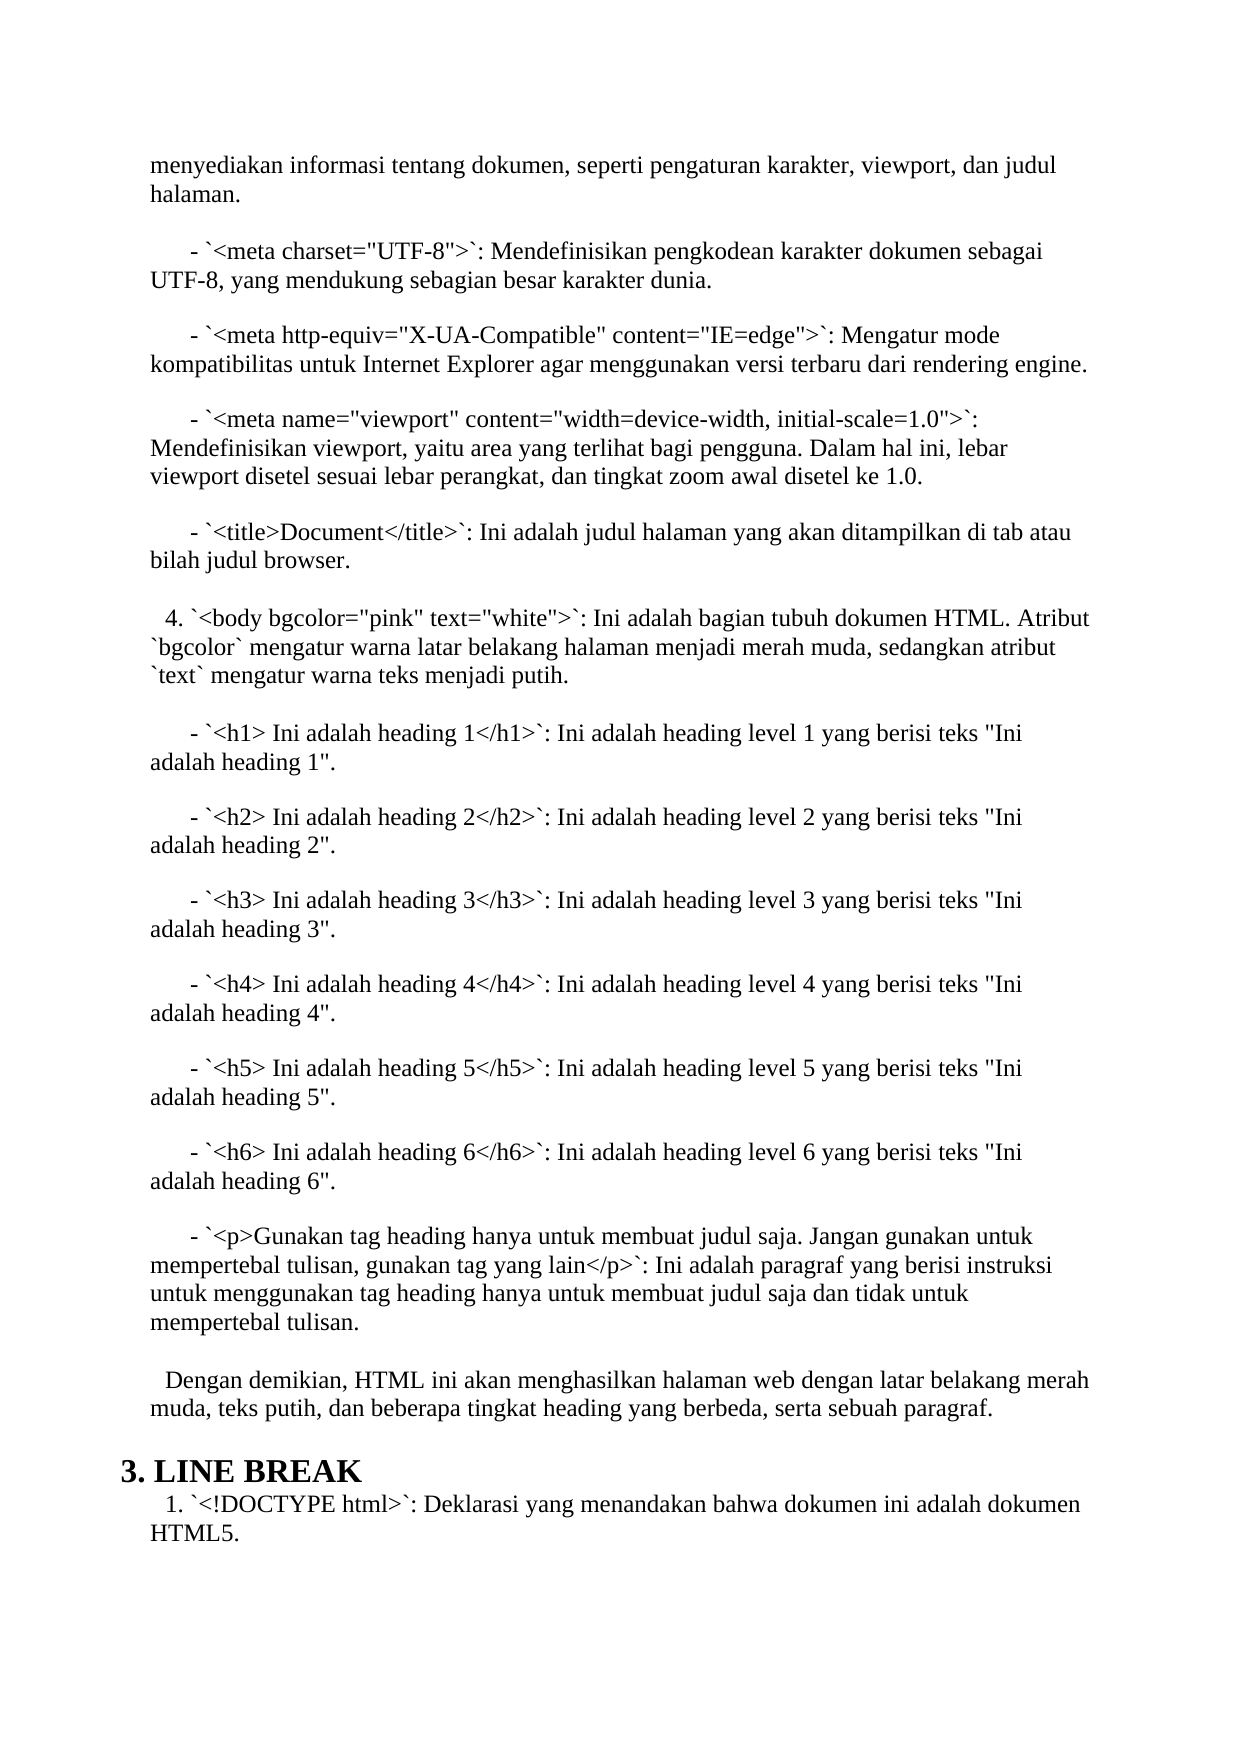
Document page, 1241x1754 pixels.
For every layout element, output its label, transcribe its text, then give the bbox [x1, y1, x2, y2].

text - `<h6> Ini adalah heading 6</h6>`: Ini adalah heading level 6 yang berisi teks "Ini adalah heading 6". [150, 1137, 1090, 1194]
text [150, 150, 1090, 207]
text 4. `<body bgcolor="pink" text="white">`: Ini adalah bagian tubuh dokumen HTML. Atribut `bgcolor` mengatur warna latar belakang halaman menjadi merah muda, sedangkan atribut `text` mengatur warna teks menjadi putih. [150, 603, 1090, 689]
text - `<h5> Ini adalah heading 5</h5>`: Ini adalah heading level 5 yang berisi teks "Ini adalah heading 5". [150, 1053, 1090, 1111]
text - `<h2> Ini adalah heading 2</h2>`: Ini adalah heading level 2 yang berisi teks "Ini adalah heading 2". [150, 802, 1090, 859]
text - `<meta http-equiv="X-UA-Compatible" content="IE=edge">`: Mengatur mode kompatibilitas untuk Internet Explorer agar menggunakan versi terbaru dari rendering engine. [150, 320, 1090, 378]
text - `<p>Gunakan tag heading hanya untuk membuat judul saja. Jangan gunakan untuk mempertebal tulisan, gunakan tag yang lain</p>`: Ini adalah paragraf yang berisi instruksi untuk menggunakan tag heading hanya untuk membuat judul saja dan tidak untuk mempertebal tulisan. [150, 1221, 1090, 1336]
text - `<title>Document</title>`: Ini adalah judul halaman yang akan ditampilkan di tab atau bilah judul browser. [150, 517, 1090, 574]
text 1. `<!DOCTYPE html>`: Deklarasi yang menandakan bahwa dokumen ini adalah dokumen HTML5. [150, 1489, 1090, 1547]
text Dengan demikian, HTML ini akan menghasilkan halaman web dengan latar belakang merah muda, teks putih, dan beberapa tingkat heading yang berbeda, serta sebuah paragraf. [150, 1365, 1090, 1422]
text - `<h1> Ini adalah heading 1</h1>`: Ini adalah heading level 1 yang berisi teks "Ini adalah heading 1". [150, 718, 1090, 775]
text - `<meta name="viewport" content="width=device-width, initial-scale=1.0">`: Mendefinisikan viewport, yaitu area yang terlihat bagi pengguna. Dalam hal ini, lebar viewport disetel sesuai lebar perangkat, dan tingkat zoom awal disetel ke 1.0. [150, 404, 1090, 490]
text 3. LINE BREAK [106, 1451, 1090, 1489]
text - `<h3> Ini adalah heading 3</h3>`: Ini adalah heading level 3 yang berisi teks "Ini adalah heading 3". [150, 886, 1090, 943]
text - `<meta charset="UTF-8">`: Mendefinisikan pengkodean karakter dokumen sebagai UTF-8, yang mendukung sebagian besar karakter dunia. [150, 236, 1090, 294]
text - `<h4> Ini adalah heading 4</h4>`: Ini adalah heading level 4 yang berisi teks "Ini adalah heading 4". [150, 969, 1090, 1027]
